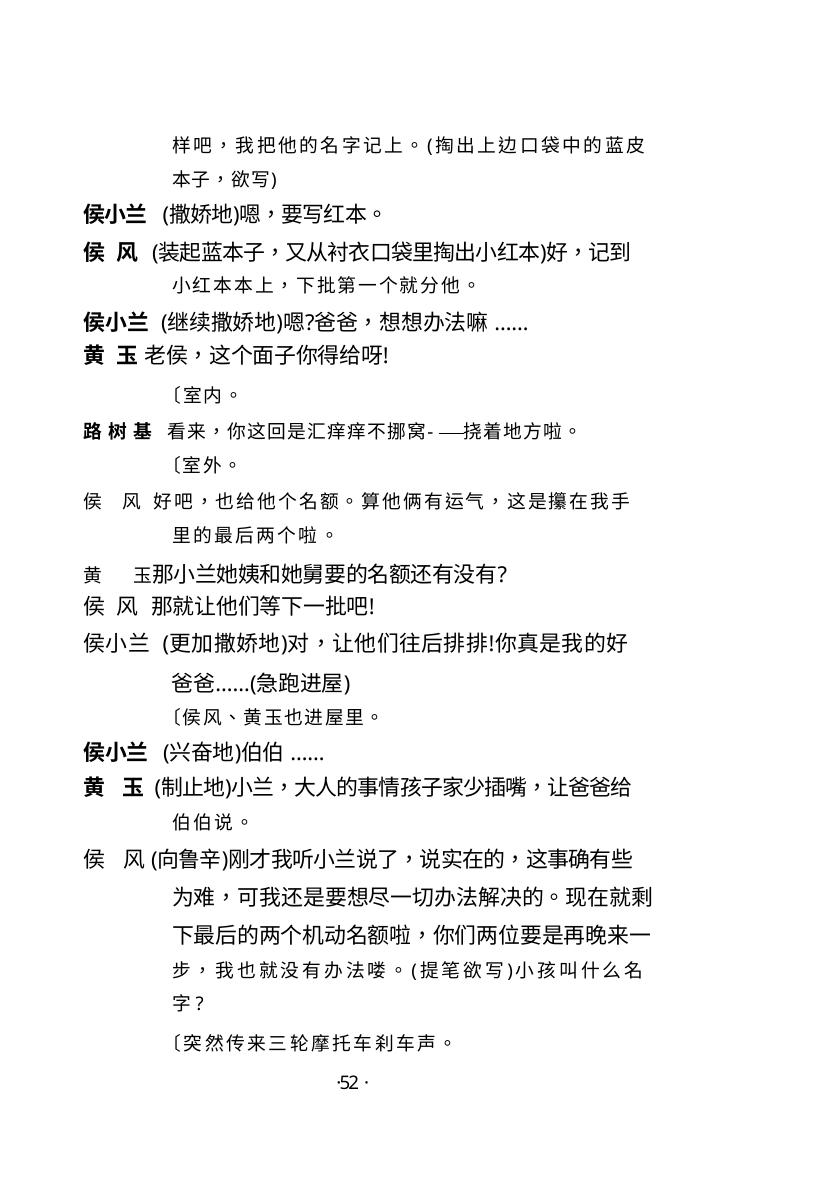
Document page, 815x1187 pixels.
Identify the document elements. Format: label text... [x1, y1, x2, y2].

text 侯小兰 (撒娇地)嗯，要写红本。 [83, 201, 692, 228]
text 侯 风 好吧，也给他个名额。算他俩有运气，这是攥在我手 里的最后两个啦。 [83, 489, 650, 547]
text 侯 风 (向鲁辛)刚才我听小兰说了，说实在的，这事确有些 为难，可我还是要想尽一切办法解决的。现在就剩 下最后的两个机动名额啦，你们两位要是再晚来一 步，我也就没有办法喽。(提笔欲写)小孩叫什么名 字 ? [83, 844, 655, 1016]
text 侯小兰 (继续撒娇地)嗯?爸爸，想想办法嘛 …… 黄 玉 老侯，这个面子你得给呀! [83, 306, 550, 370]
text 侯小兰 (兴奋地)伯伯 …… [83, 738, 692, 766]
text 黄 玉 (制止地)小兰，大人的事情孩子家少插嘴，让爸爸给 伯伯说。 [83, 772, 652, 835]
text 〔室内。 [162, 382, 692, 407]
text 样吧，我把他的名字记上。(掏出上边口袋中的蓝皮 本子，欲写) [172, 132, 653, 192]
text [162, 1030, 460, 1056]
text 黄 玉那小兰她姨和她舅要的名额还有没有? 侯 风 那就让他们等下一批吧! [83, 559, 530, 621]
text 路 树 基 看来，你这回是汇痒痒不挪窝- 挠着地方啦。 〔室外。 [83, 418, 613, 477]
text 爸爸……(急跑进屋) 〔侯风、黄玉也进屋里。 [162, 668, 387, 730]
text 侯 风 (装起蓝本子，又从衬衣口袋里掏出小红本)好，记到 小红本本上，下批第一个就分他。 [83, 237, 652, 298]
text 侯小兰 (更加撒娇地)对，让他们往后排排!你真是我的好 [83, 631, 692, 657]
